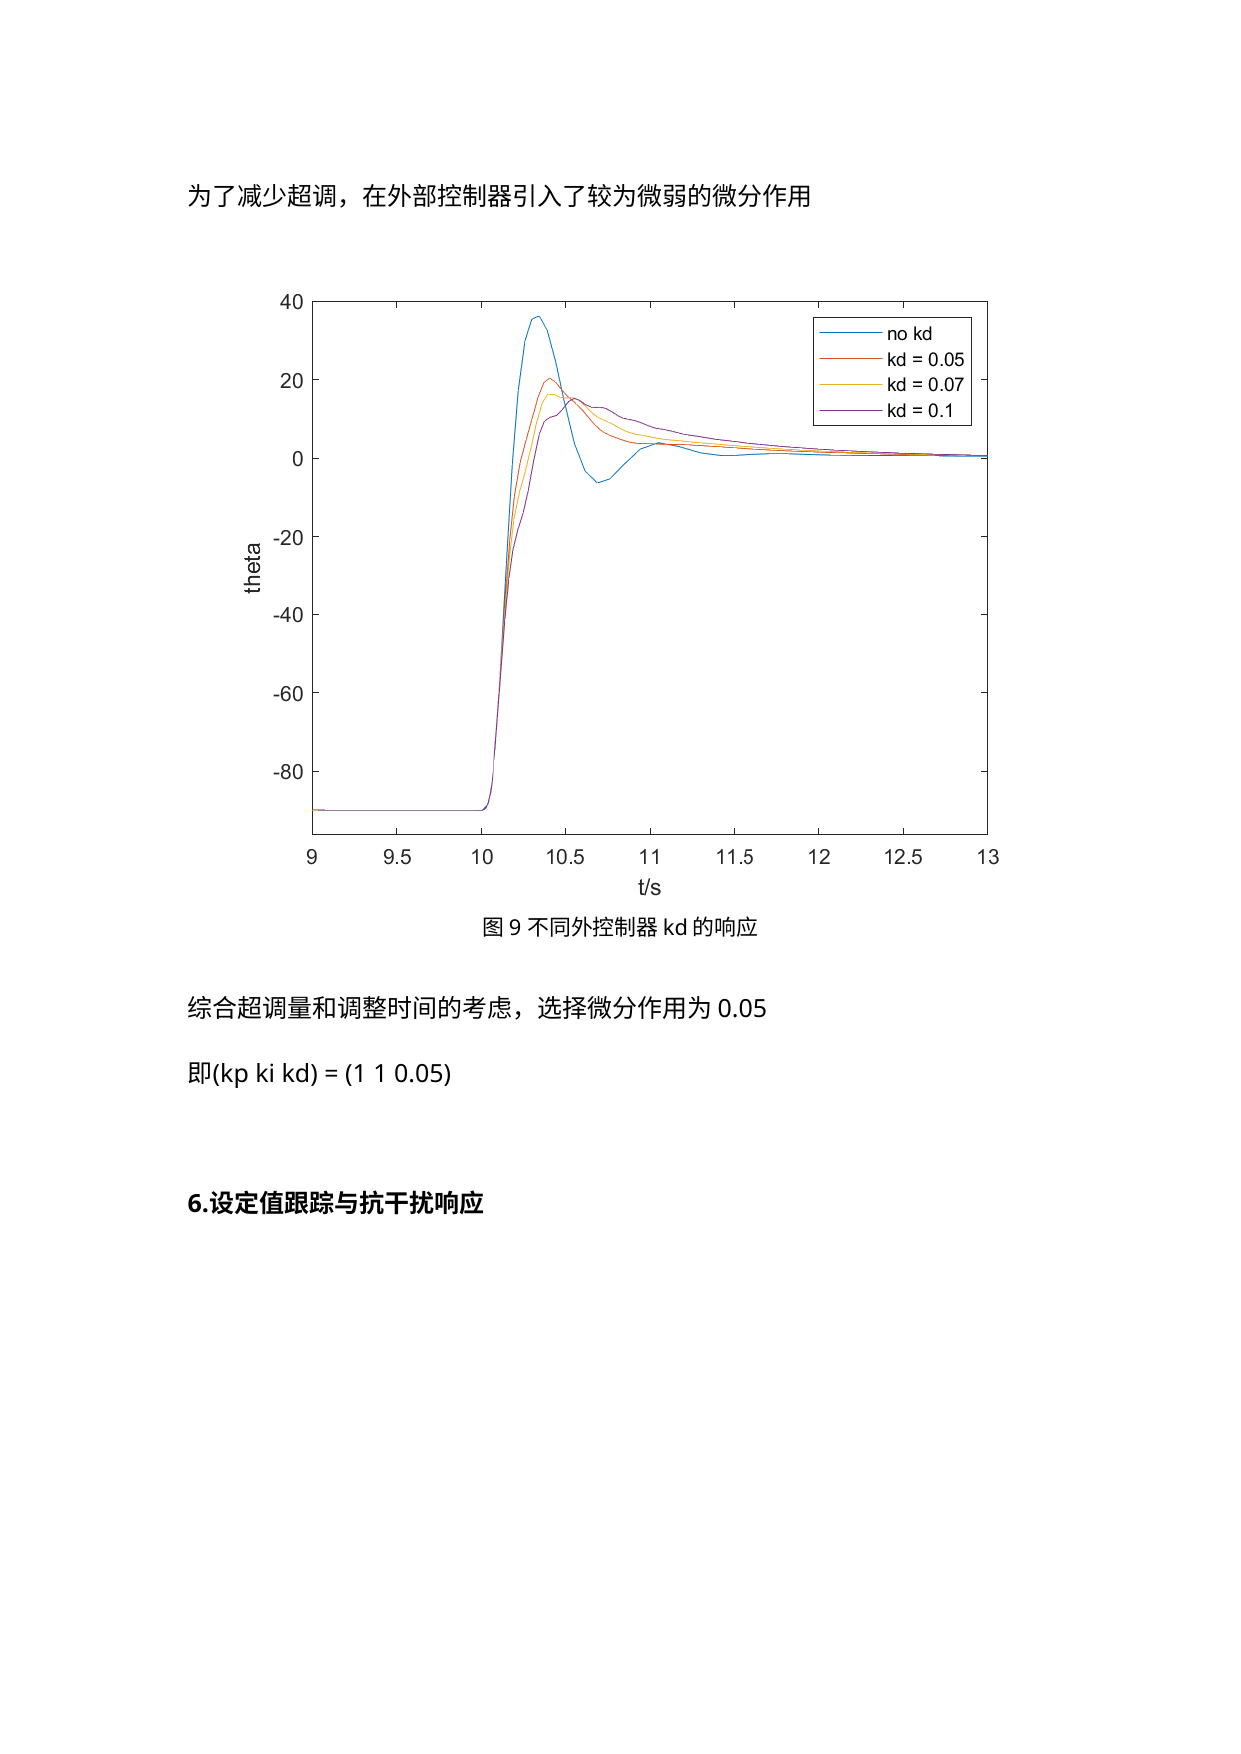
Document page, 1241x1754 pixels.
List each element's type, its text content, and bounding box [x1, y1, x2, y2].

text 综合超调量和调整时间的考虑，选择微分作用为0.05 [187, 974, 1053, 1039]
text 即(kp ki kd) = (1 1 0.05) [187, 1039, 1053, 1104]
text 6.设定值跟踪与抗干扰响应 [187, 1169, 1053, 1234]
text 图9 不同外控制器kd的响应 [187, 909, 1053, 942]
picture [241, 292, 1000, 897]
text 为了减少超调，在外部控制器引入了较为微弱的微分作用 [187, 162, 1053, 227]
